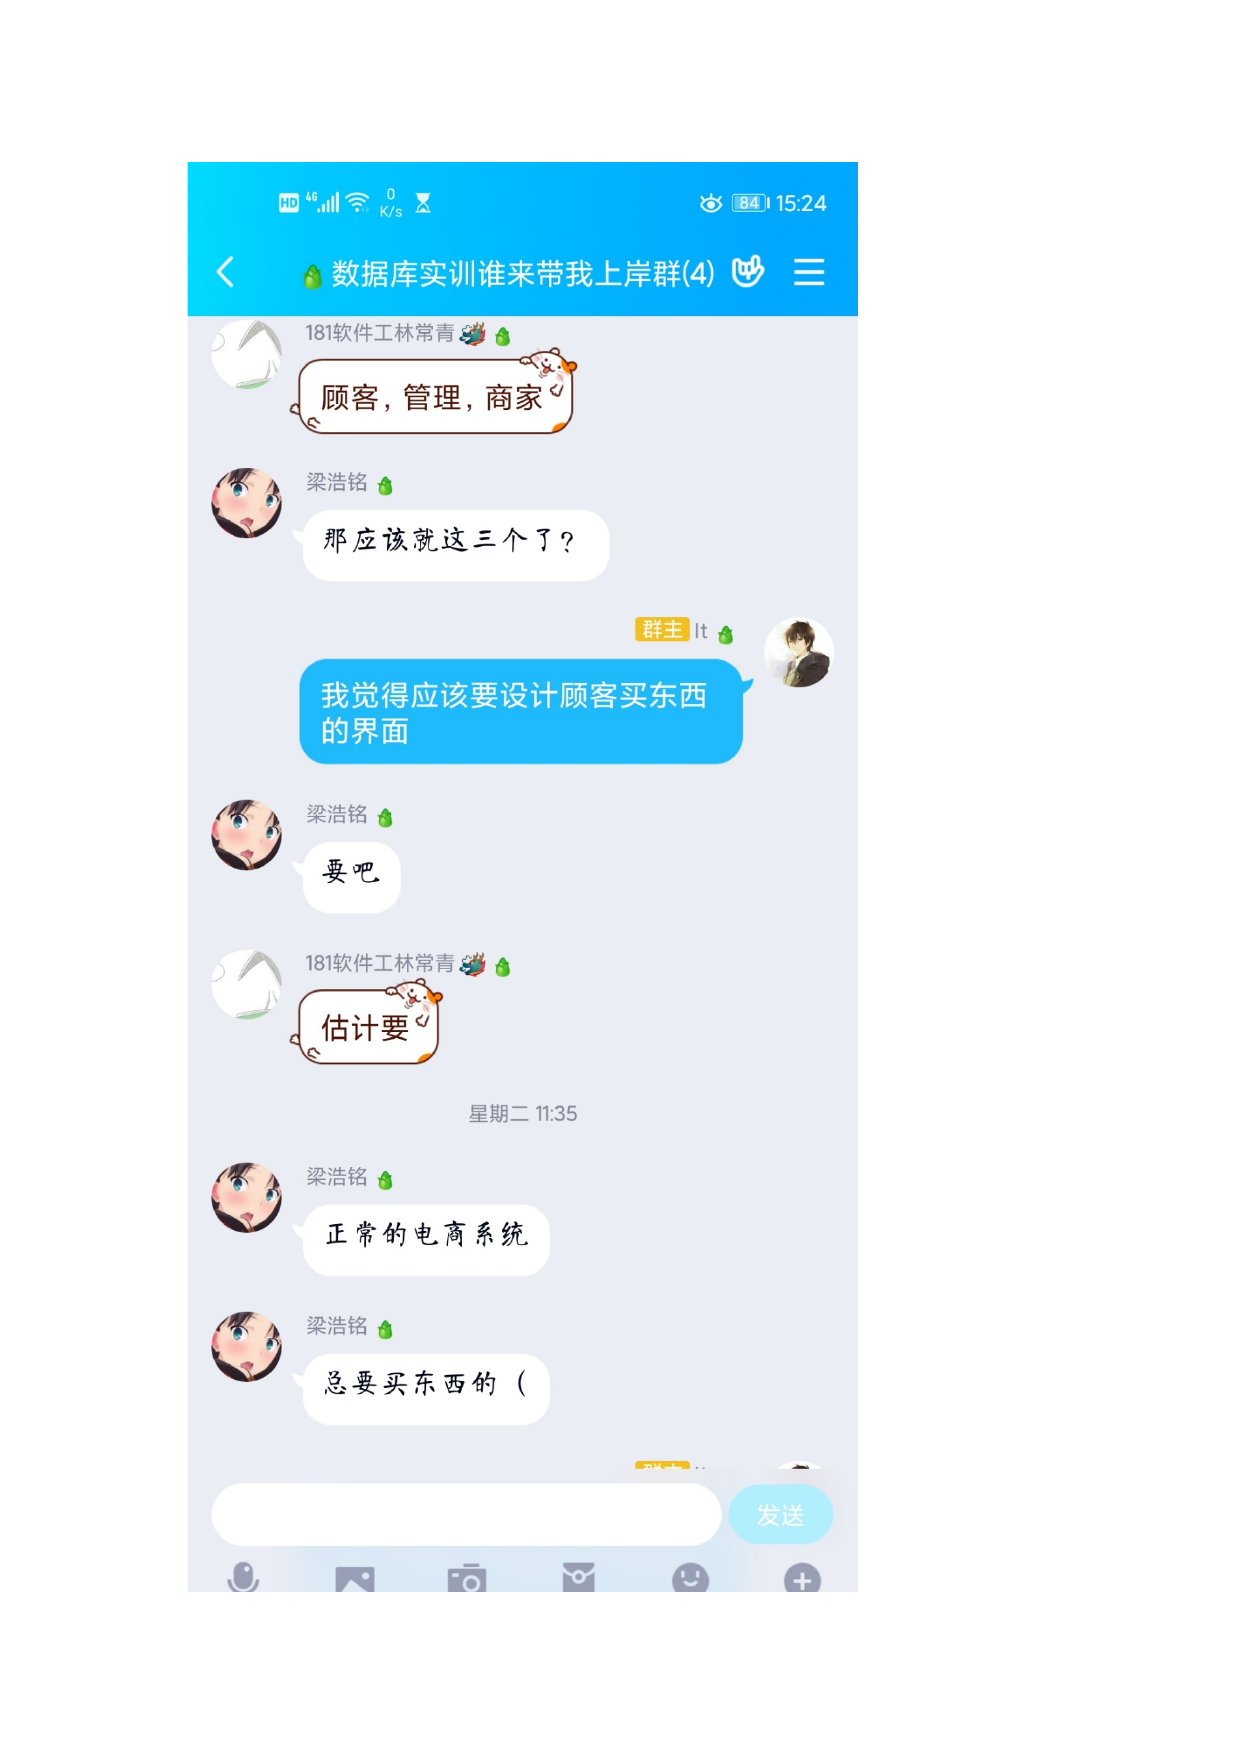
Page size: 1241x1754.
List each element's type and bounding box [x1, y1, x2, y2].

picture [654, 261, 680, 287]
picture [302, 264, 322, 290]
picture [450, 261, 462, 286]
picture [187, 162, 858, 1592]
picture [625, 260, 650, 287]
picture [786, 195, 796, 211]
picture [795, 270, 824, 276]
picture [396, 209, 402, 216]
picture [537, 260, 563, 287]
picture [391, 260, 416, 287]
picture [777, 196, 783, 211]
picture [700, 194, 722, 212]
picture [346, 192, 368, 198]
picture [815, 196, 826, 211]
picture [279, 193, 299, 213]
picture [479, 260, 504, 287]
picture [794, 282, 824, 286]
picture [421, 260, 446, 287]
picture [306, 192, 317, 201]
picture [318, 192, 339, 212]
picture [381, 207, 391, 217]
picture [333, 260, 358, 287]
picture [794, 259, 824, 263]
picture [802, 195, 812, 211]
picture [362, 260, 388, 287]
picture [349, 198, 365, 206]
picture [707, 260, 713, 287]
picture [567, 260, 592, 287]
picture [596, 261, 621, 286]
picture [732, 194, 763, 212]
picture [388, 189, 394, 199]
picture [765, 197, 770, 208]
picture [508, 260, 534, 287]
picture [691, 262, 706, 283]
picture [683, 260, 689, 287]
picture [416, 193, 430, 212]
picture [732, 254, 765, 287]
